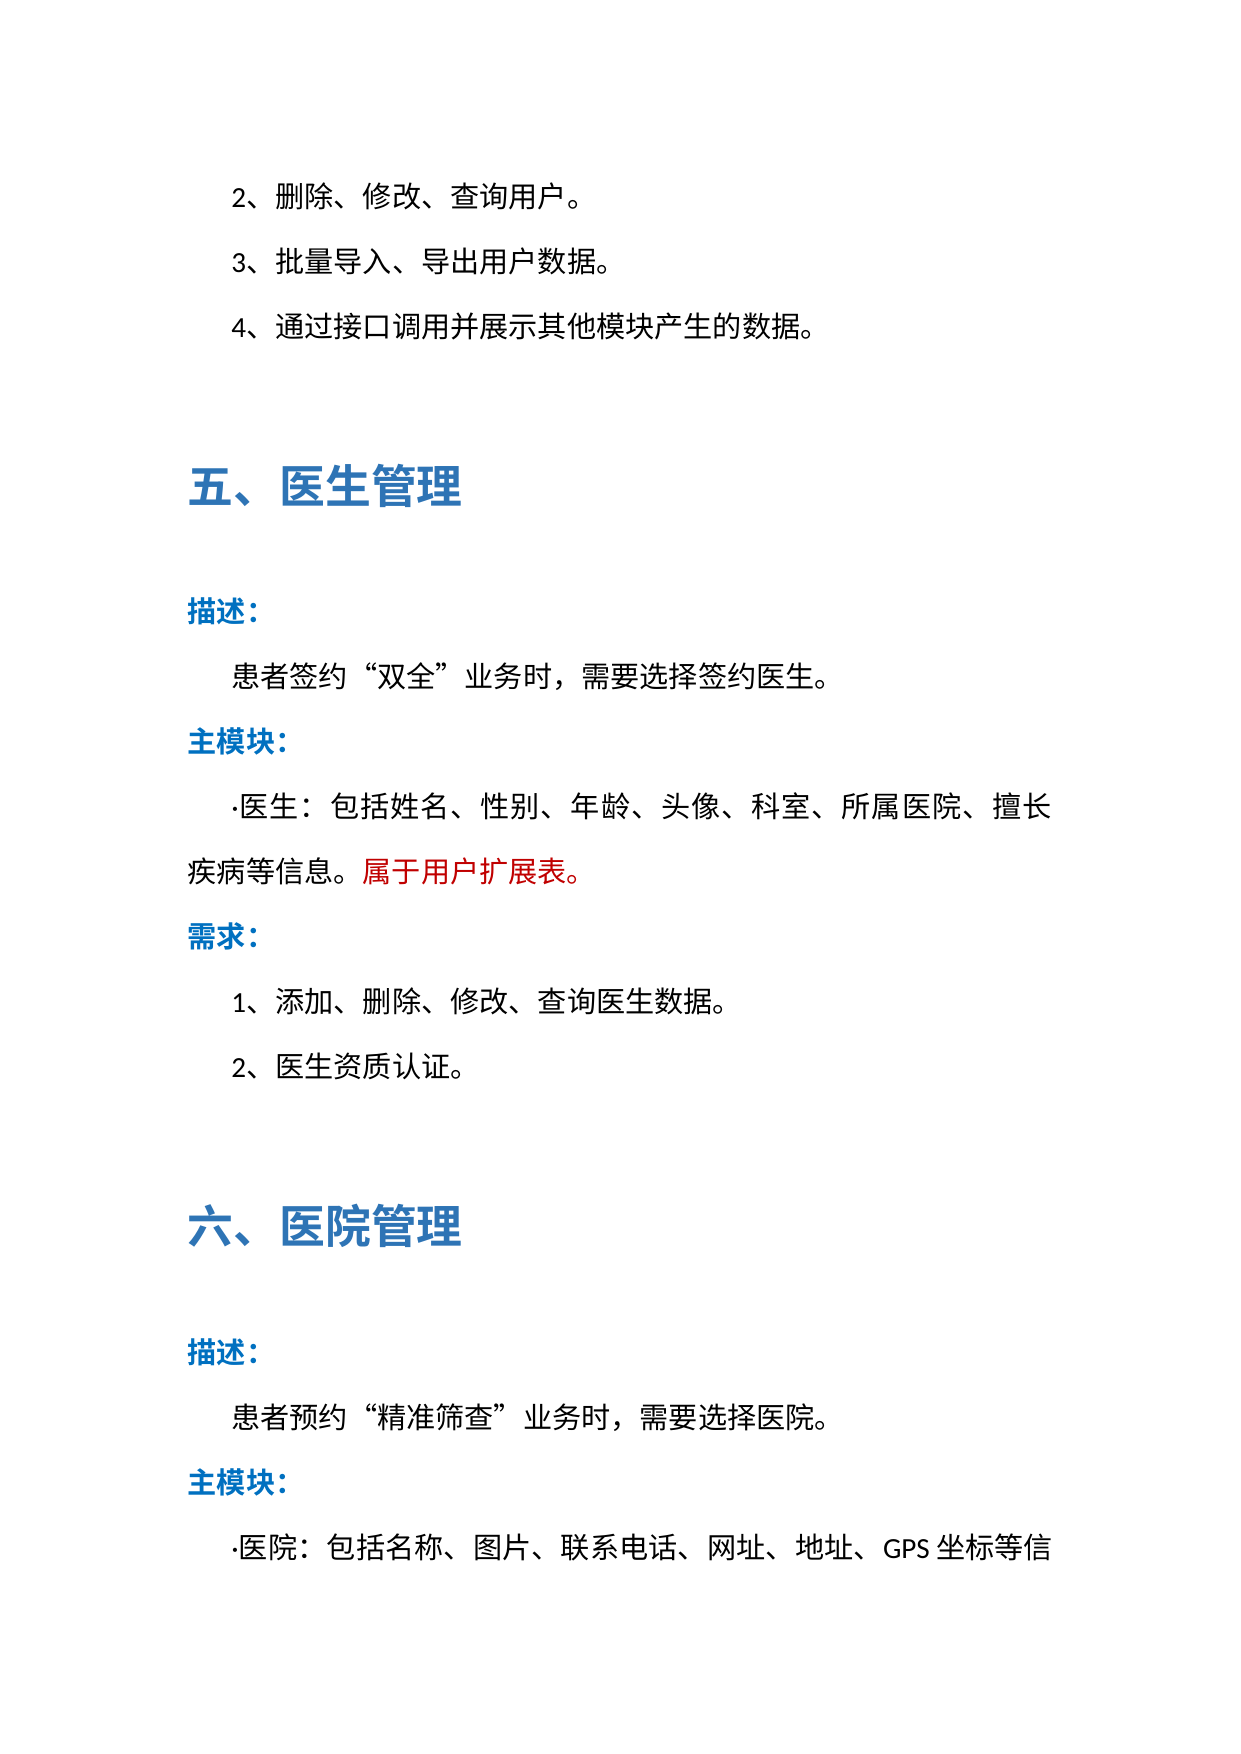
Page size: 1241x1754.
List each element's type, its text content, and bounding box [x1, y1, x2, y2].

text ·医生：包括姓名、性别、年龄、头像、科室、所属医院、擅长疾病等信息。属于用户扩展表。 [187, 773, 1053, 903]
text 描述： [187, 1318, 1053, 1383]
subtitle 六、医院管理 [187, 1175, 1053, 1273]
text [187, 1513, 1053, 1578]
text 3、批量导入、导出用户数据。 [187, 227, 1053, 292]
text 主模块： [187, 1448, 1053, 1513]
subtitle 五、医生管理 [187, 434, 1053, 532]
text 患者签约“双全”业务时，需要选择签约医生。 [187, 643, 1053, 708]
text 描述： [187, 578, 1053, 643]
text 需求： [187, 903, 1053, 968]
text 2、医生资质认证。 [187, 1033, 1053, 1098]
text 患者预约“精准筛查”业务时，需要选择医院。 [187, 1383, 1053, 1448]
text 主模块： [187, 708, 1053, 773]
text 4、通过接口调用并展示其他模块产生的数据。 [187, 292, 1053, 357]
text 2、删除、修改、查询用户。 [187, 162, 1053, 227]
text 1、添加、删除、修改、查询医生数据。 [187, 968, 1053, 1033]
